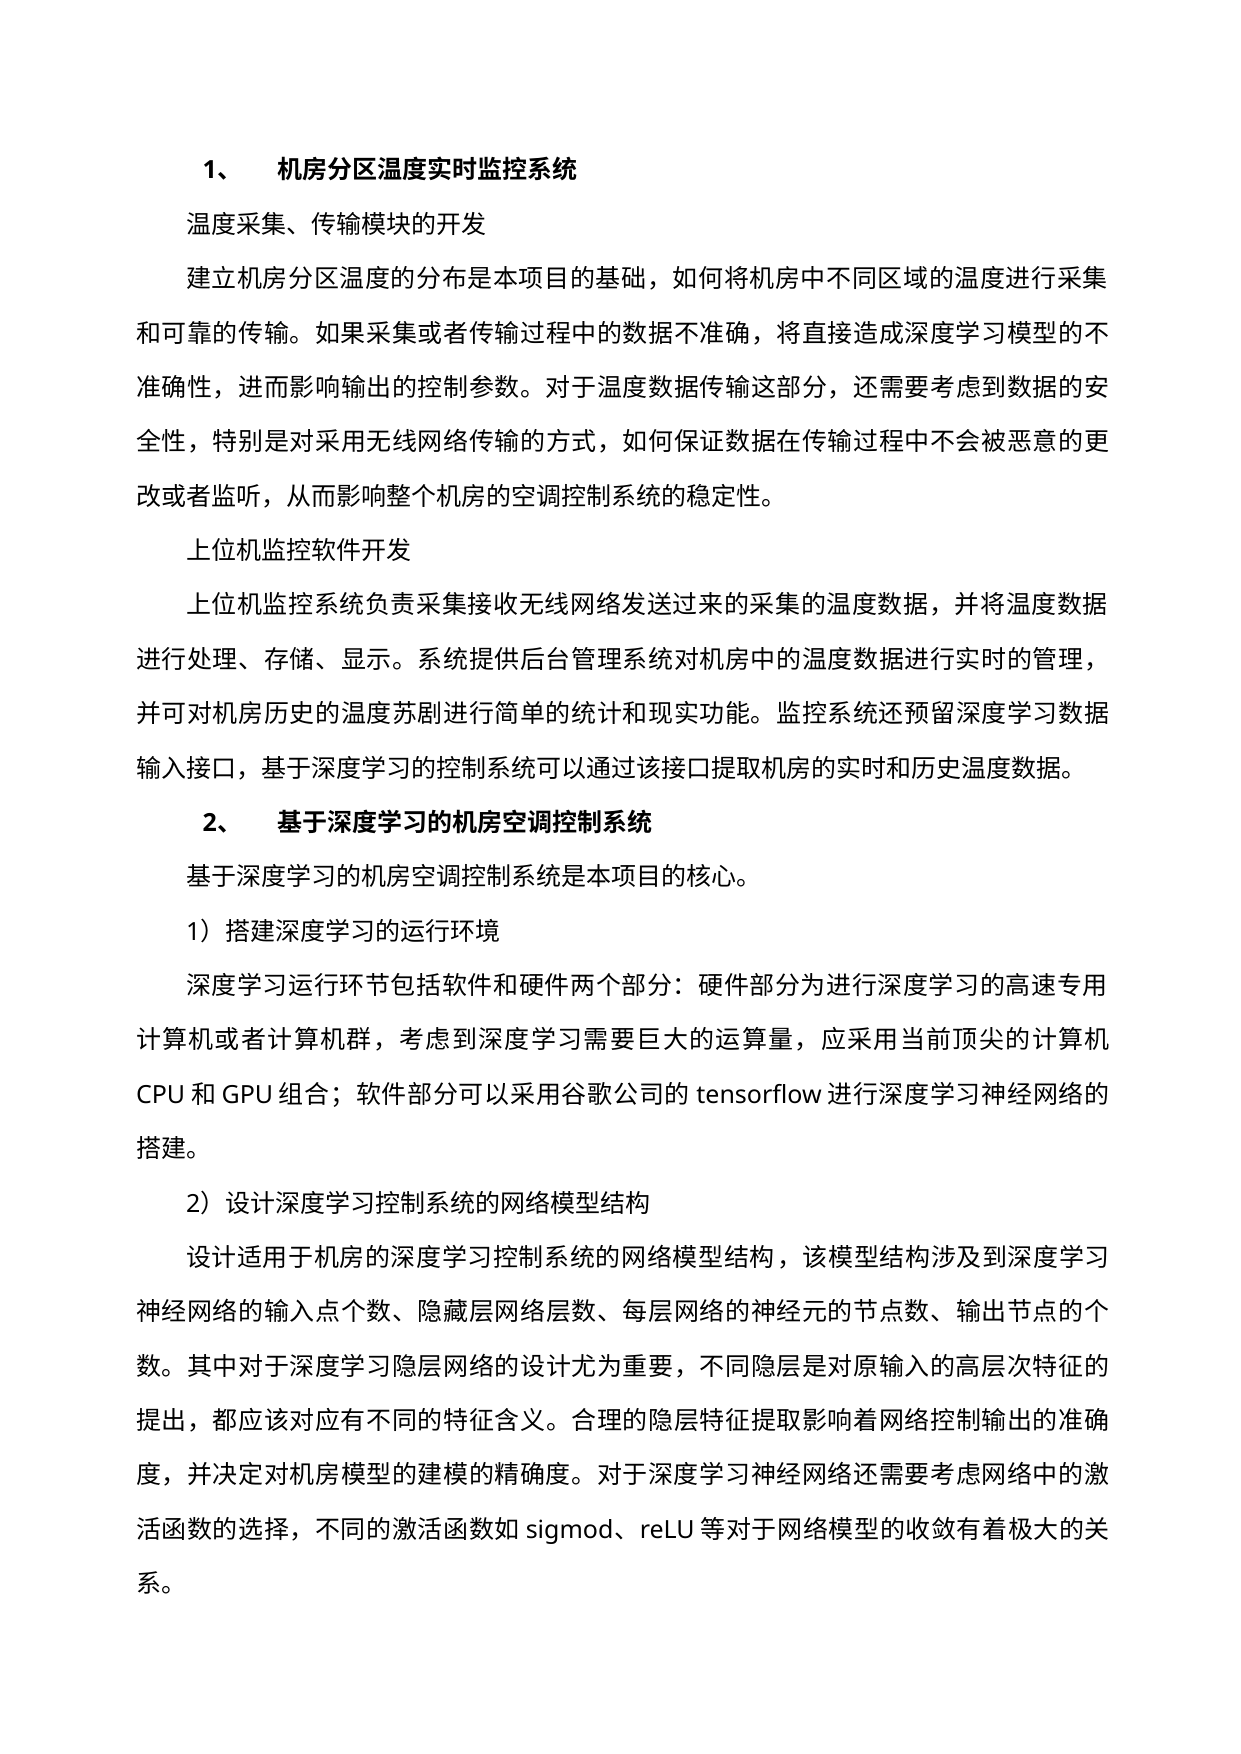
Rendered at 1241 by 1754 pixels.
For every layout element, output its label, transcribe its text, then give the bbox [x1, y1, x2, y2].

text 2）设计深度学习控制系统的网络模型结构 [136, 1183, 1110, 1219]
text 上位机监控软件开发 [136, 531, 1110, 567]
text 温度采集、传输模块的开发 [136, 204, 1110, 241]
text 上位机监控系统负责采集接收无线网络发送过来的采集的温度数据，并将温度数据进行处理、存储、显示。系统提供后台管理系统对机房中的温度数据进行实时的管理，并可对机房历史的温度苏剧进行简单的统计和现实功能。监控系统还预留深度学习数据输入接口，基于深度学习的控制系统可以通过该接口提取机房的实时和历史温度数据。 [136, 585, 1110, 784]
text 建立机房分区温度的分布是本项目的基础，如何将机房中不同区域的温度进行采集和可靠的传输。如果采集或者传输过程中的数据不准确，将直接造成深度学习模型的不准确性，进而影响输出的控制参数。对于温度数据传输这部分，还需要考虑到数据的安全性，特别是对采用无线网络传输的方式，如何保证数据在传输过程中不会被恶意的更改或者监听，从而影响整个机房的空调控制系统的稳定性。 [136, 259, 1110, 512]
text 1）搭建深度学习的运行环境 [136, 911, 1110, 947]
text 设计适用于机房的深度学习控制系统的网络模型结构，该模型结构涉及到深度学习神经网络的输入点个数、隐藏层网络层数、每层网络的神经元的节点数、输出节点的个数。其中对于深度学习隐层网络的设计尤为重要，不同隐层是对原输入的高层次特征的提出，都应该对应有不同的特征含义。合理的隐层特征提取影响着网络控制输出的准确度，并决定对机房模型的建模的精确度。对于深度学习神经网络还需要考虑网络中的激活函数的选择，不同的激活函数如sigmod、reLU等对于网络模型的收敛有着极大的关系。 [136, 1237, 1110, 1600]
list 机房分区温度实时监控系统 [202, 150, 1110, 186]
list 基于深度学习的机房空调控制系统 [202, 802, 1110, 839]
text 深度学习运行环节包括软件和硬件两个部分：硬件部分为进行深度学习的高速专用计算机或者计算机群，考虑到深度学习需要巨大的运算量，应采用当前顶尖的计算机CPU和GPU组合；软件部分可以采用谷歌公司的tensorflow进行深度学习神经网络的搭建。 [136, 966, 1110, 1165]
text 基于深度学习的机房空调控制系统是本项目的核心。 [136, 857, 1110, 893]
